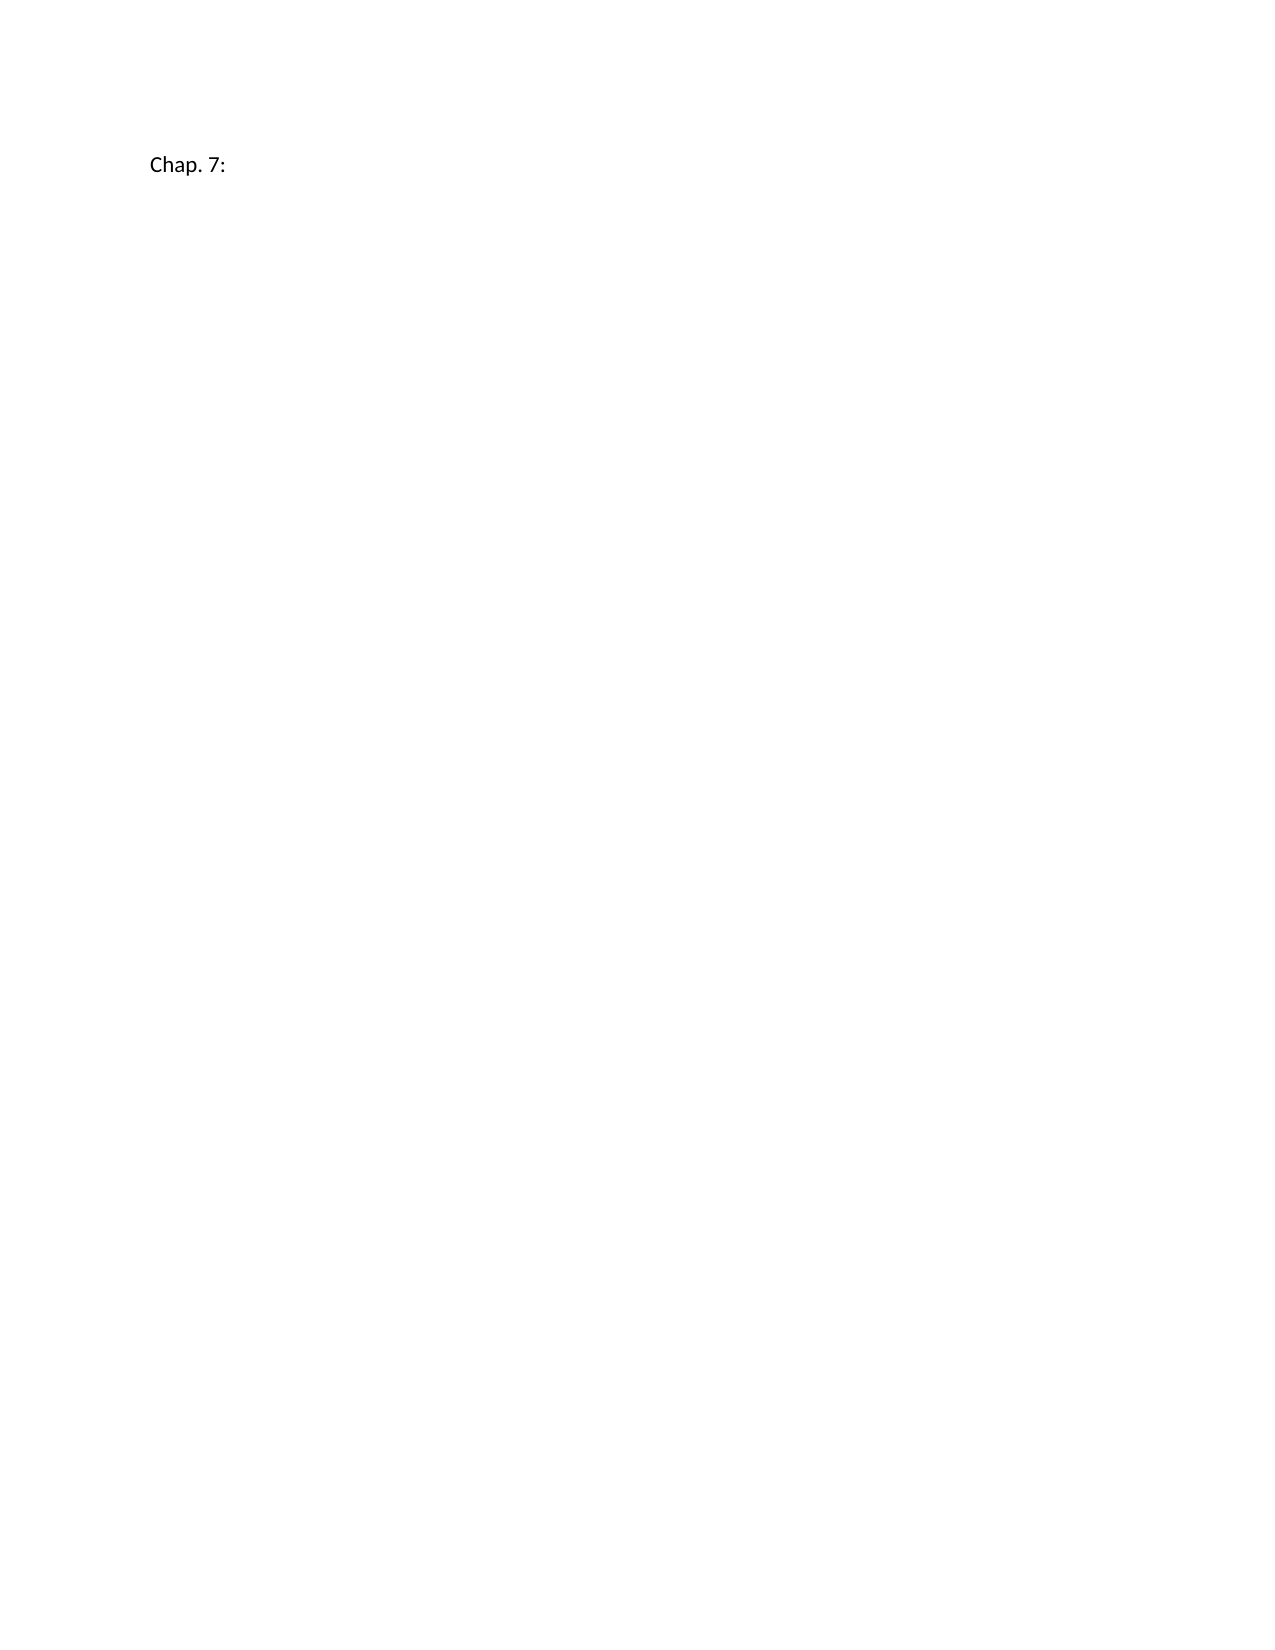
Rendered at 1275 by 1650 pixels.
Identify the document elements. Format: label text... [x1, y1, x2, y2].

text Chap. 7: [150, 150, 1125, 178]
